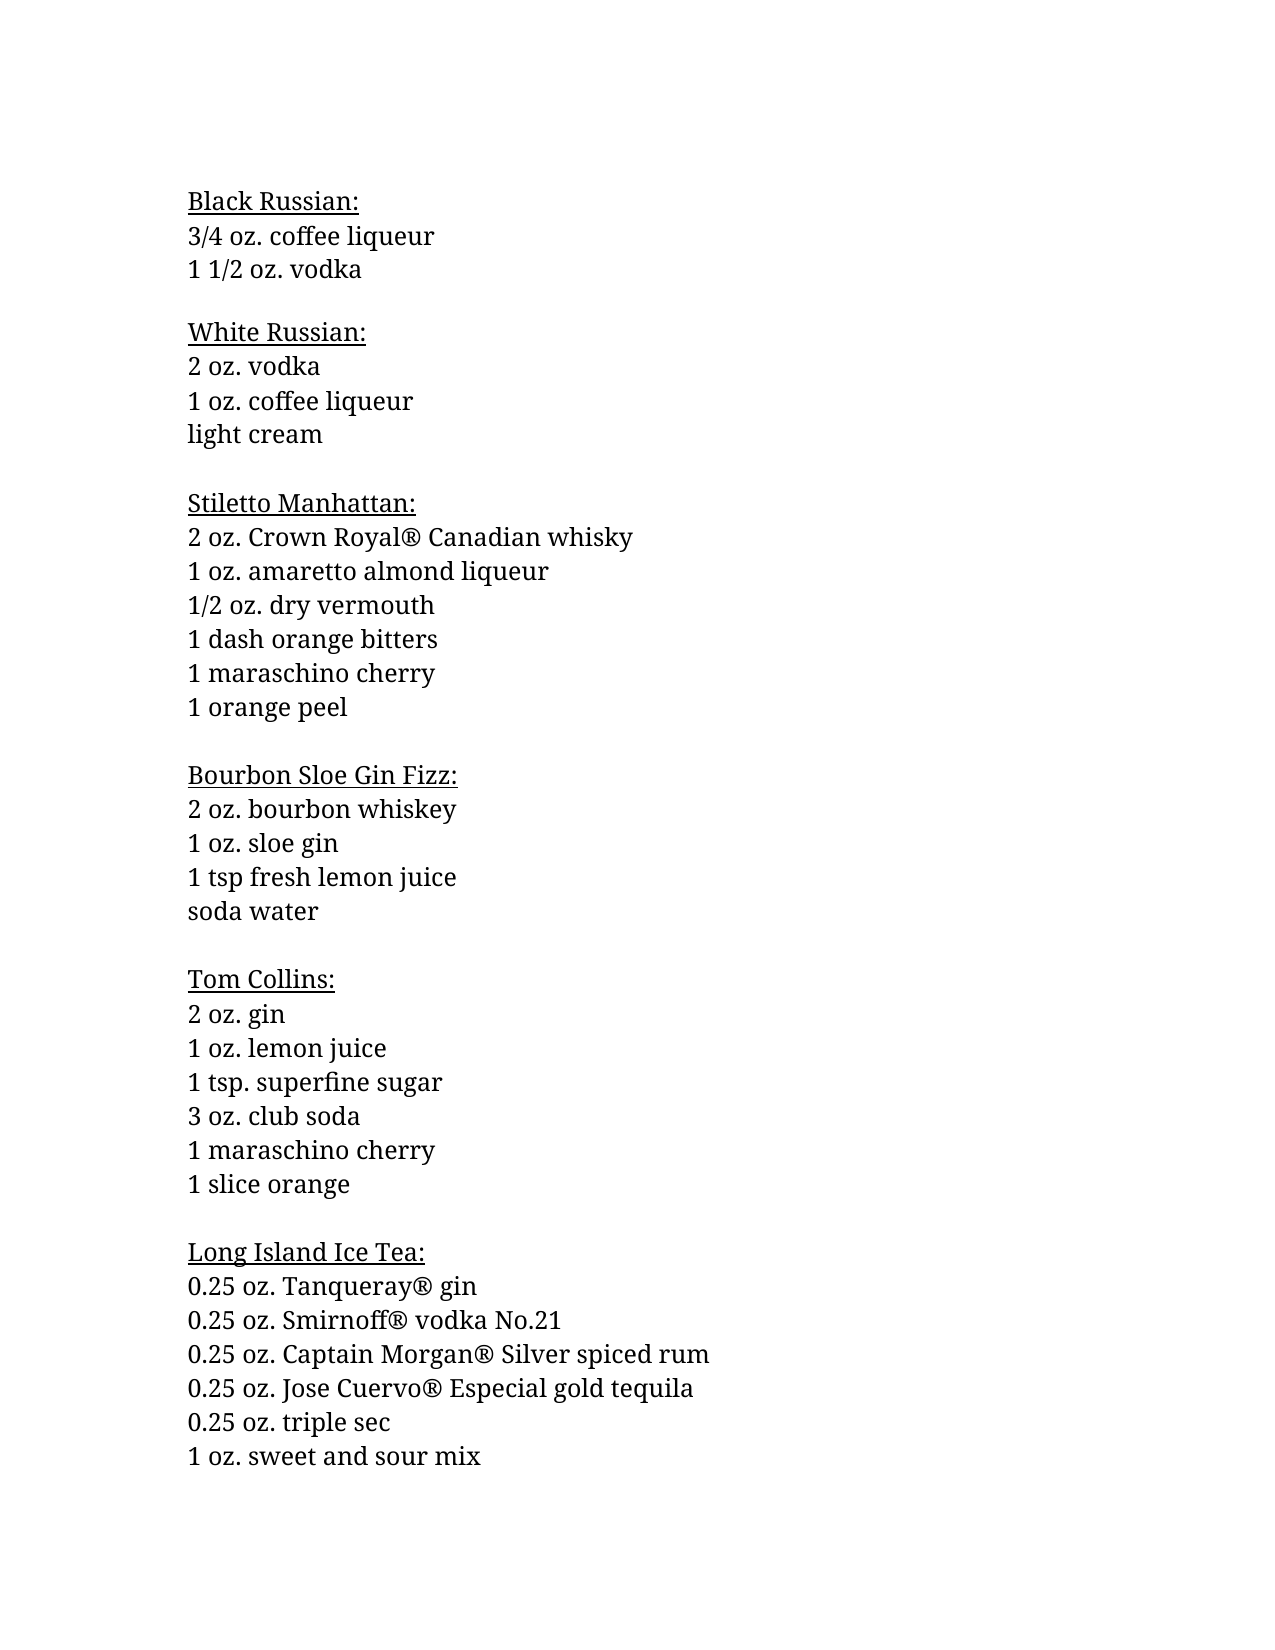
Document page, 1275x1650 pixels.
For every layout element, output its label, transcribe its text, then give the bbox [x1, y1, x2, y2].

text Stiletto Manhattan: [187, 485, 1087, 519]
text 2 oz. bourbon whiskey 1 oz. sloe gin 1 tsp fresh lemon juice soda water [187, 792, 1087, 928]
text Long Island Ice Tea: [187, 1235, 1087, 1269]
text Tom Collins: [187, 962, 1087, 996]
text White Russian: [187, 315, 1087, 349]
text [187, 1269, 1087, 1473]
text 2 oz. Crown Royal® Canadian whisky 1 oz. amaretto almond liqueur 1/2 oz. dry vermouth 1 dash orange bitters 1 maraschino cherry 1 orange peel [187, 519, 1087, 724]
text 2 oz. vodka 1 oz. coffee liqueur light cream [187, 349, 1087, 451]
text 3/4 oz. coffee liqueur 1 1/2 oz. vodka [187, 218, 1087, 315]
text Black Russian: [187, 184, 1087, 218]
text Bourbon Sloe Gin Fizz: [187, 758, 1087, 792]
text 2 oz. gin 1 oz. lemon juice 1 tsp. superfine sugar 3 oz. club soda 1 maraschino cherry 1 slice orange [187, 996, 1087, 1201]
